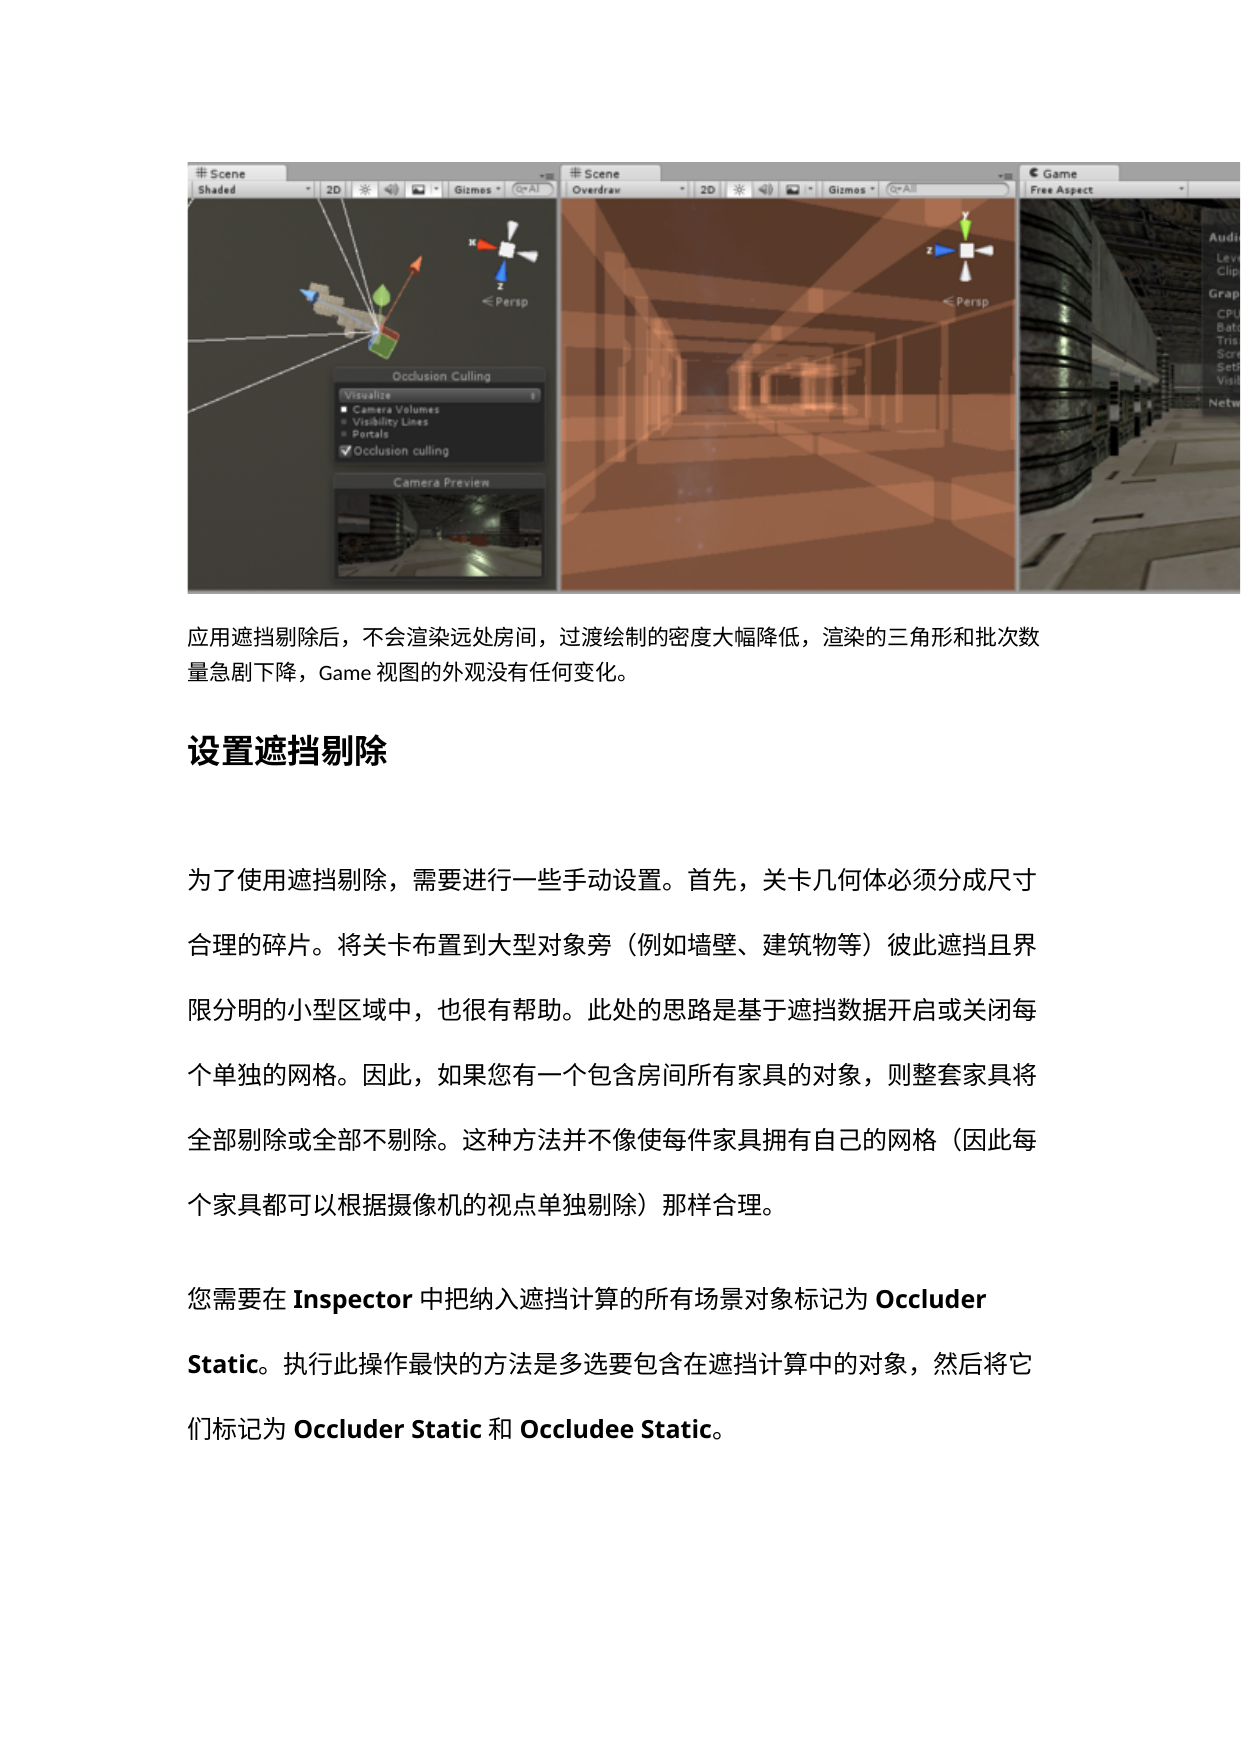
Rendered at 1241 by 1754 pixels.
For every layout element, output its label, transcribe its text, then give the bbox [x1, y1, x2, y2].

picture [187, 162, 1241, 594]
text 为了使用遮挡剔除，需要进行一些手动设置。首先，关卡几何体必须分成尺寸合理的碎片。将关卡布置到大型对象旁（例如墙壁、建筑物等）彼此遮挡且界限分明的小型区域中，也很有帮助。此处的思路是基于遮挡数据开启或关闭每个单独的网格。因此，如果您有一个包含房间所有家具的对象，则整套家具将全部剔除或全部不剔除。这种方法并不像使每件家具拥有自己的网格（因此每个家具都可以根据摄像机的视点单独剔除）那样合理。 [187, 846, 1053, 1236]
subtitle 设置遮挡剔除 [187, 717, 1053, 782]
text 注意在过度绘制的 Scene 视图中，由于渲染了可见墙壁背后的很多房间，因此过度绘制的密度很高。这些对象在 Game 视图中不可见，但是仍然要用时间来渲染它们。 应用遮挡剔除后，不会渲染远处房间，过渡绘制的密度大幅降低，渲染的三角形和批次数量急剧下降，Game 视图的外观没有任何变化。 [187, 594, 1053, 687]
text 您需要在 Inspector 中把纳入遮挡计算的所有场景对象标记为 Occluder Static。执行此操作最快的方法是多选要包含在遮挡计算中的对象，然后将它们标记为 Occluder Static 和 Occludee Static。 [187, 1265, 1053, 1460]
